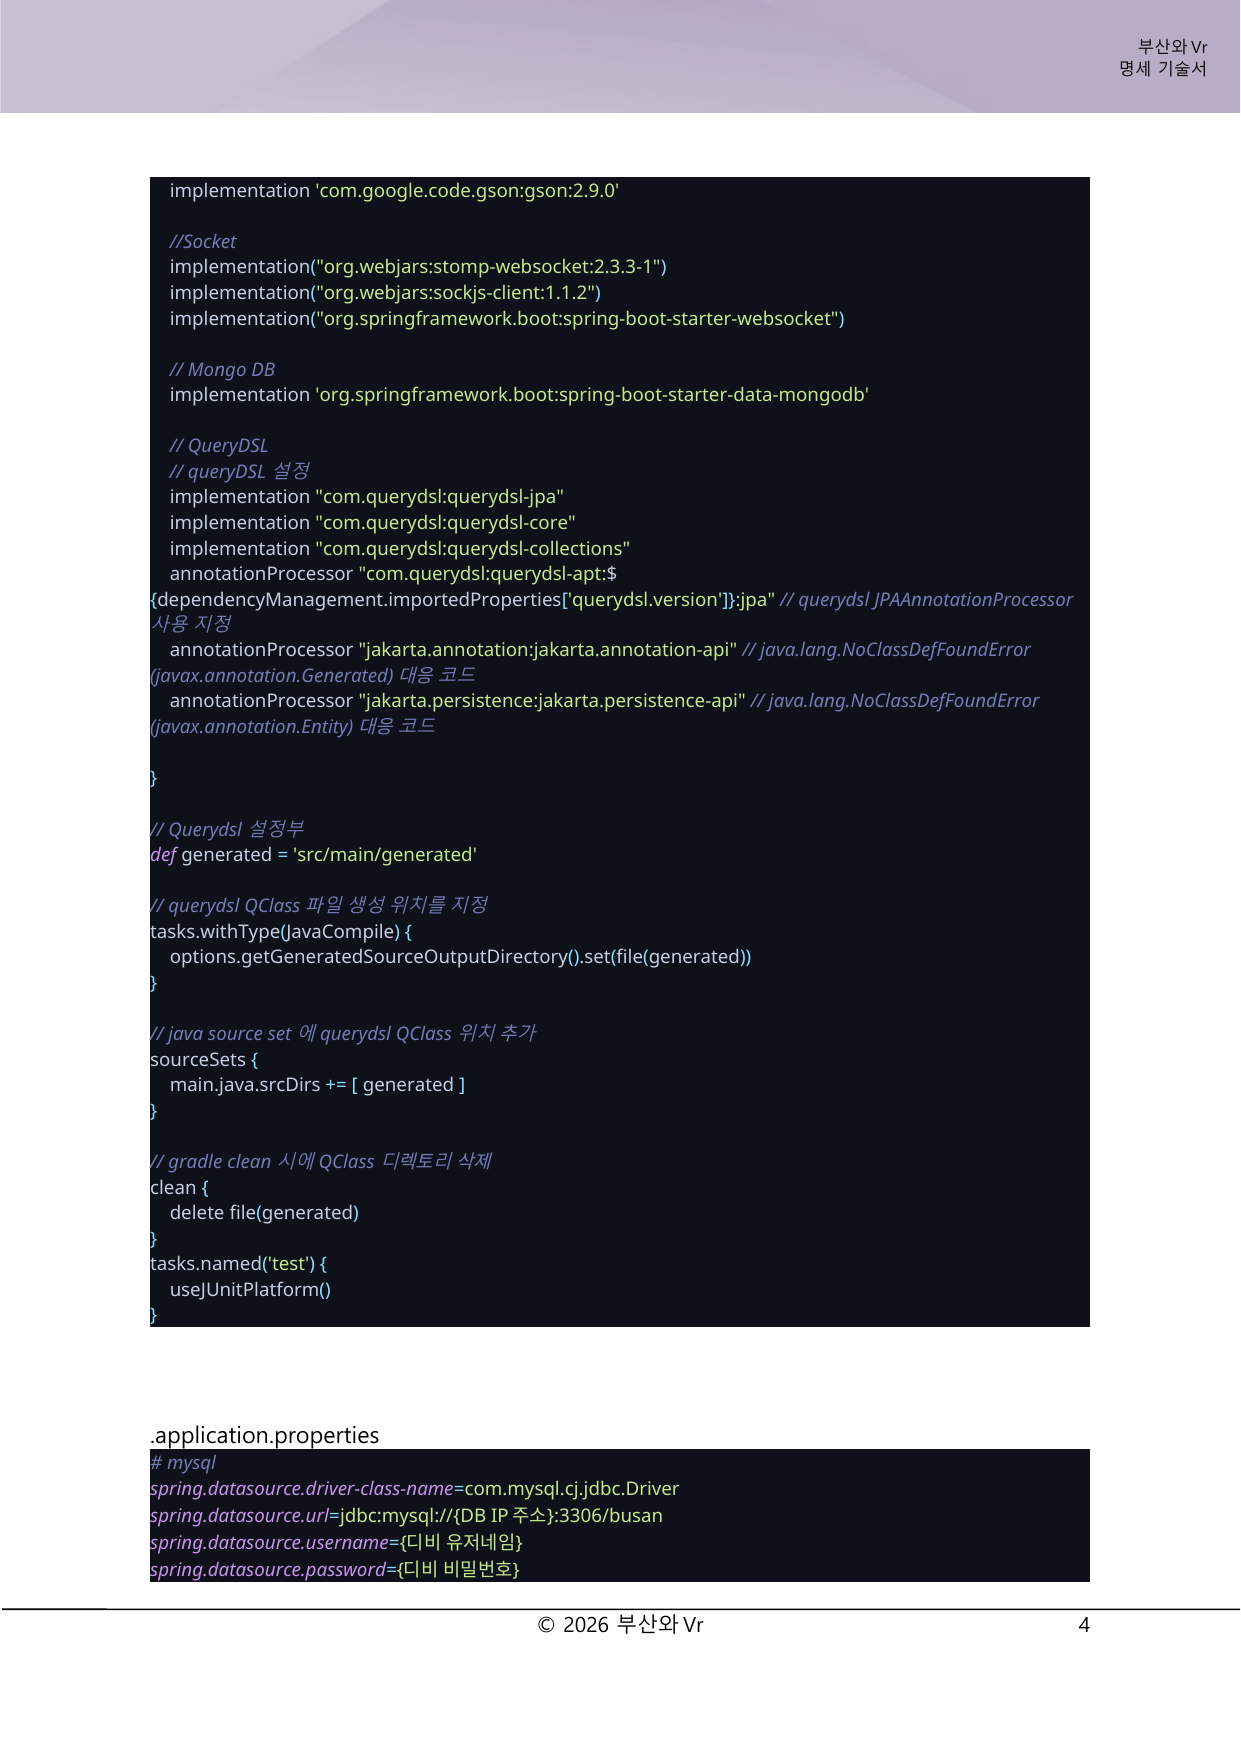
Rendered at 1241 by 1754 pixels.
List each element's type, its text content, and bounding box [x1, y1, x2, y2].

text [150, 1449, 1090, 1582]
text .application.properties [150, 1419, 1090, 1449]
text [150, 177, 1090, 1327]
